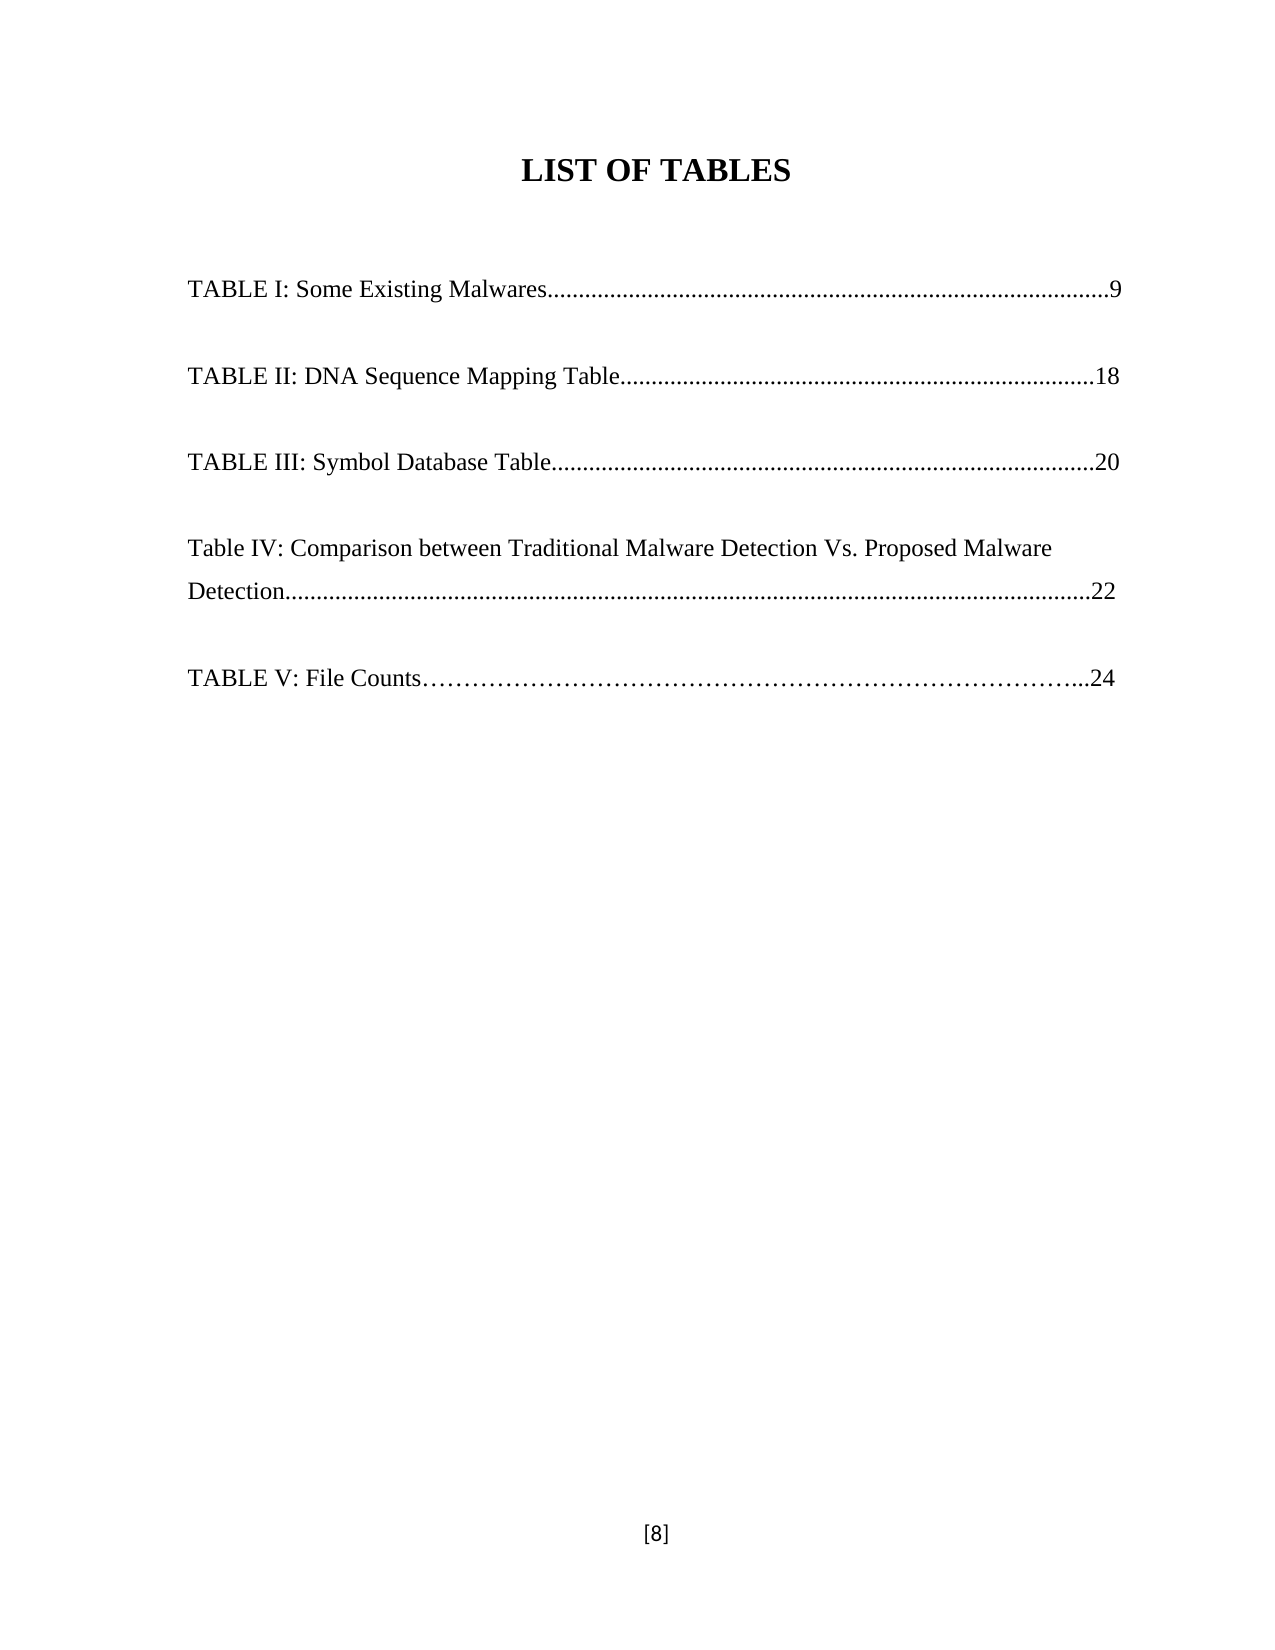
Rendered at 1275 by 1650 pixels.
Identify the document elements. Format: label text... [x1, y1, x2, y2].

text TABLE V: File Counts……………………………………………………………………...24 [187, 663, 1125, 691]
text TABLE I: Some Existing Malwares..........................................................................................9 [187, 274, 1125, 303]
text LIST OF TABLES [187, 150, 1125, 188]
text TABLE II: DNA Sequence Mapping Table............................................................................18 [187, 361, 1125, 389]
text TABLE III: Symbol Database Table.......................................................................................20 [187, 447, 1125, 476]
text Table IV: Comparison between Traditional Malware Detection Vs. Proposed Malware Detection.................................................................................................................................22 [187, 533, 1125, 605]
